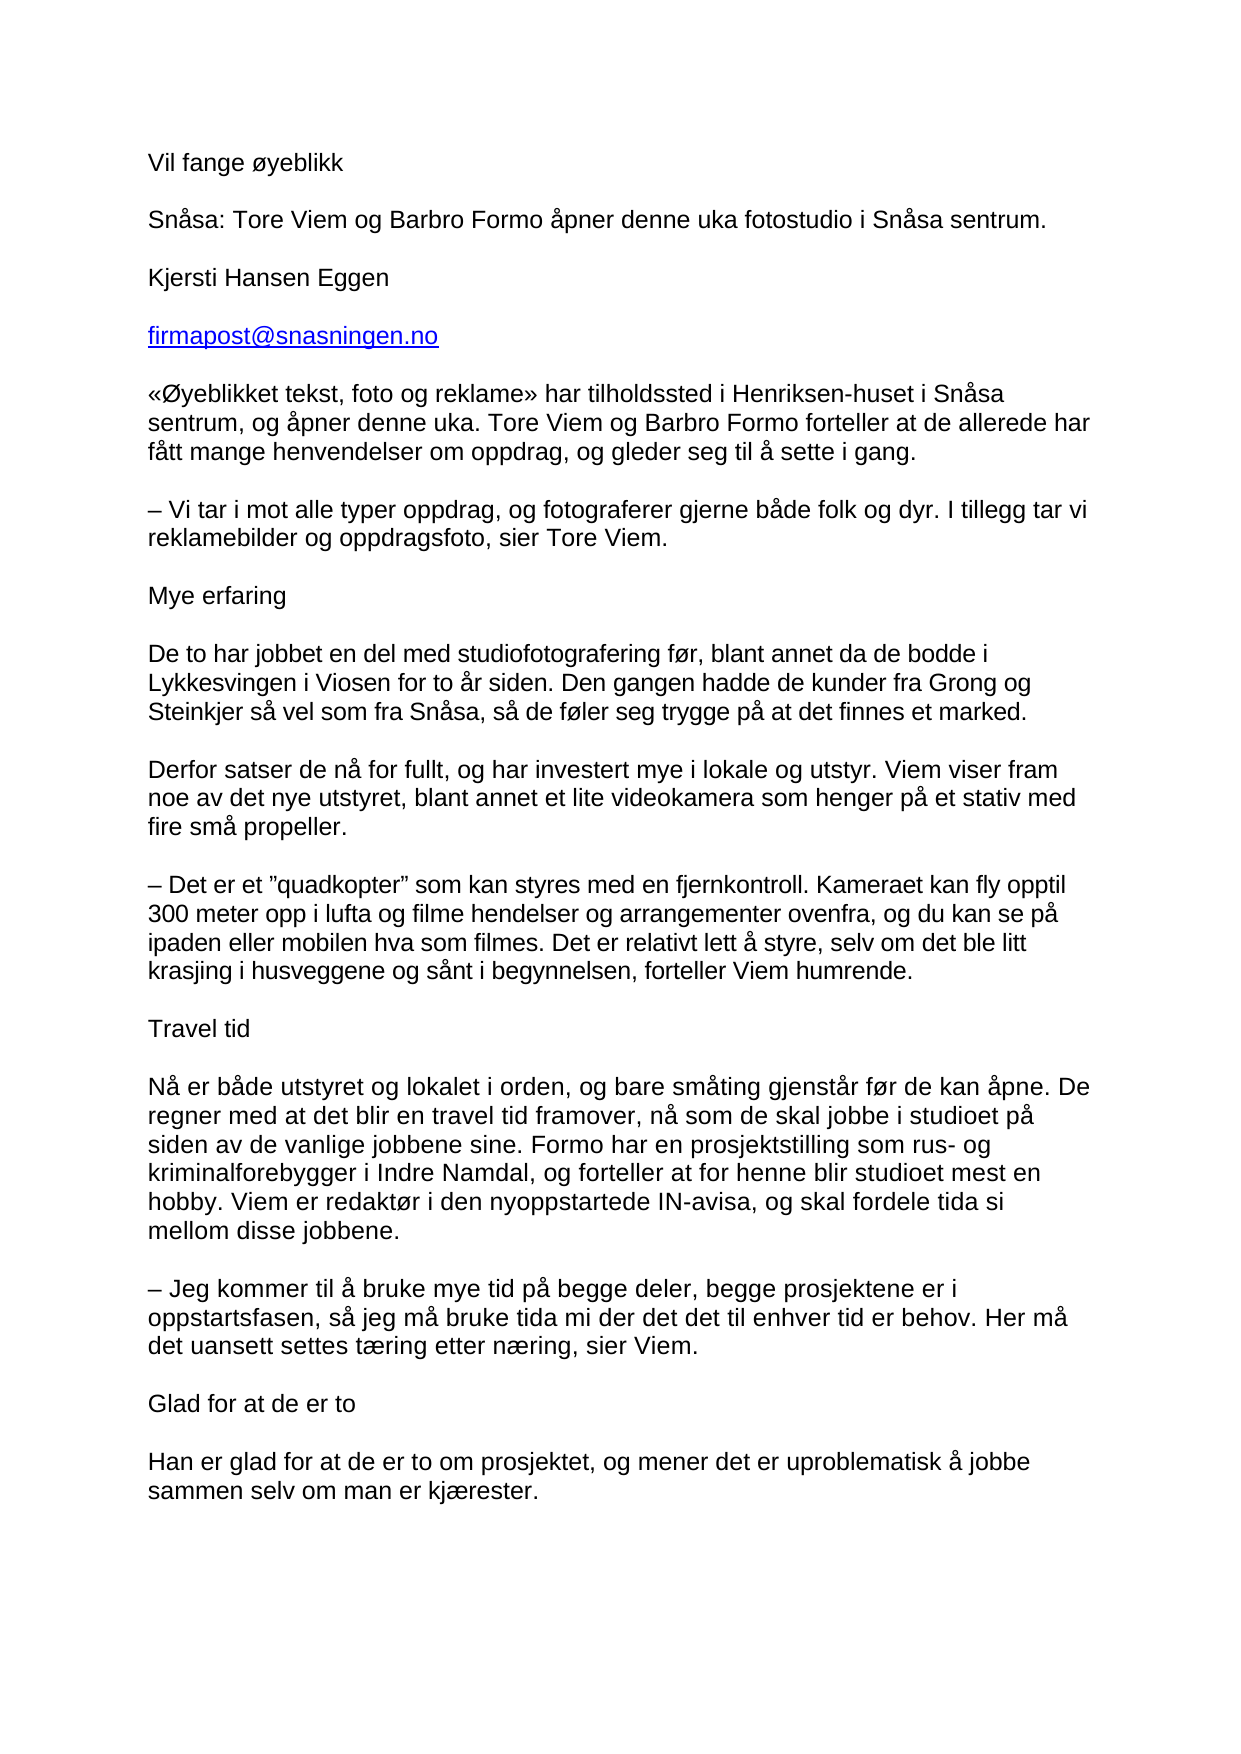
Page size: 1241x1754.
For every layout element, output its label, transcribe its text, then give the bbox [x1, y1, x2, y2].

text – Vi tar i mot alle typer oppdrag, og fotograferer gjerne både folk og dyr. I tillegg tar vi reklamebilder og oppdragsfoto, sier Tore Viem. [148, 495, 1093, 552]
text Kjersti Hansen Eggen [148, 263, 1093, 292]
text Travel tid [148, 1014, 1093, 1043]
text – Jeg kommer til å bruke mye tid på begge deler, begge prosjektene er i oppstartsfasen, så jeg må bruke tida mi der det det til enhver tid er behov. Her må det uansett settes tæring etter næring, sier Viem. [148, 1274, 1093, 1360]
text Mye erfaring [148, 581, 1093, 610]
text De to har jobbet en del med studiofotografering før, blant annet da de bodde i Lykkesvingen i Viosen for to år siden. Den gangen hadde de kunder fra Grong og Steinkjer så vel som fra Snåsa, så de føler seg trygge på at det finnes et marked. [148, 639, 1093, 726]
text Han er glad for at de er to om prosjektet, og mener det er uproblematisk å jobbe sammen selv om man er kjærester. [148, 1447, 1093, 1505]
text Derfor satser de nå for fullt, og har investert mye i lokale og utstyr. Viem viser fram noe av det nye utstyret, blant annet et lite videokamera som henger på et stativ med fire små propeller. [148, 755, 1093, 841]
text Snåsa: Tore Viem og Barbro Formo åpner denne uka fotostudio i Snåsa sentrum. [148, 206, 1093, 234]
text firmapost@snasningen.no [148, 321, 1093, 350]
text Nå er både utstyret og lokalet i orden, og bare småting gjenstår før de kan åpne. De regner med at det blir en travel tid framover, nå som de skal jobbe i studioet på siden av de vanlige jobbene sine. Formo har en prosjektstilling som rus- og kriminalforebygger i Indre Namdal, og forteller at for henne blir studioet mest en hobby. Viem er redaktør i den nyoppstartede IN-avisa, og skal fordele tida si mellom disse jobbene. [148, 1072, 1093, 1245]
text «Øyeblikket tekst, foto og reklame» har tilholdssted i Henriksen-huset i Snåsa sentrum, og åpner denne uka. Tore Viem og Barbro Formo forteller at de allerede har fått mange henvendelser om oppdrag, og gleder seg til å sette i gang. [148, 379, 1093, 466]
text Vil fange øyeblikk [148, 148, 1093, 176]
text – Det er et ”quadkopter” som kan styres med en fjernkontroll. Kameraet kan fly opptil 300 meter opp i lufta og filme hendelser og arrangementer ovenfra, og du kan se på ipaden eller mobilen hva som filmes. Det er relativt lett å styre, selv om det ble litt krasjing i husveggene og sånt i begynnelsen, forteller Viem humrende. [148, 870, 1093, 985]
text Glad for at de er to [148, 1389, 1093, 1418]
